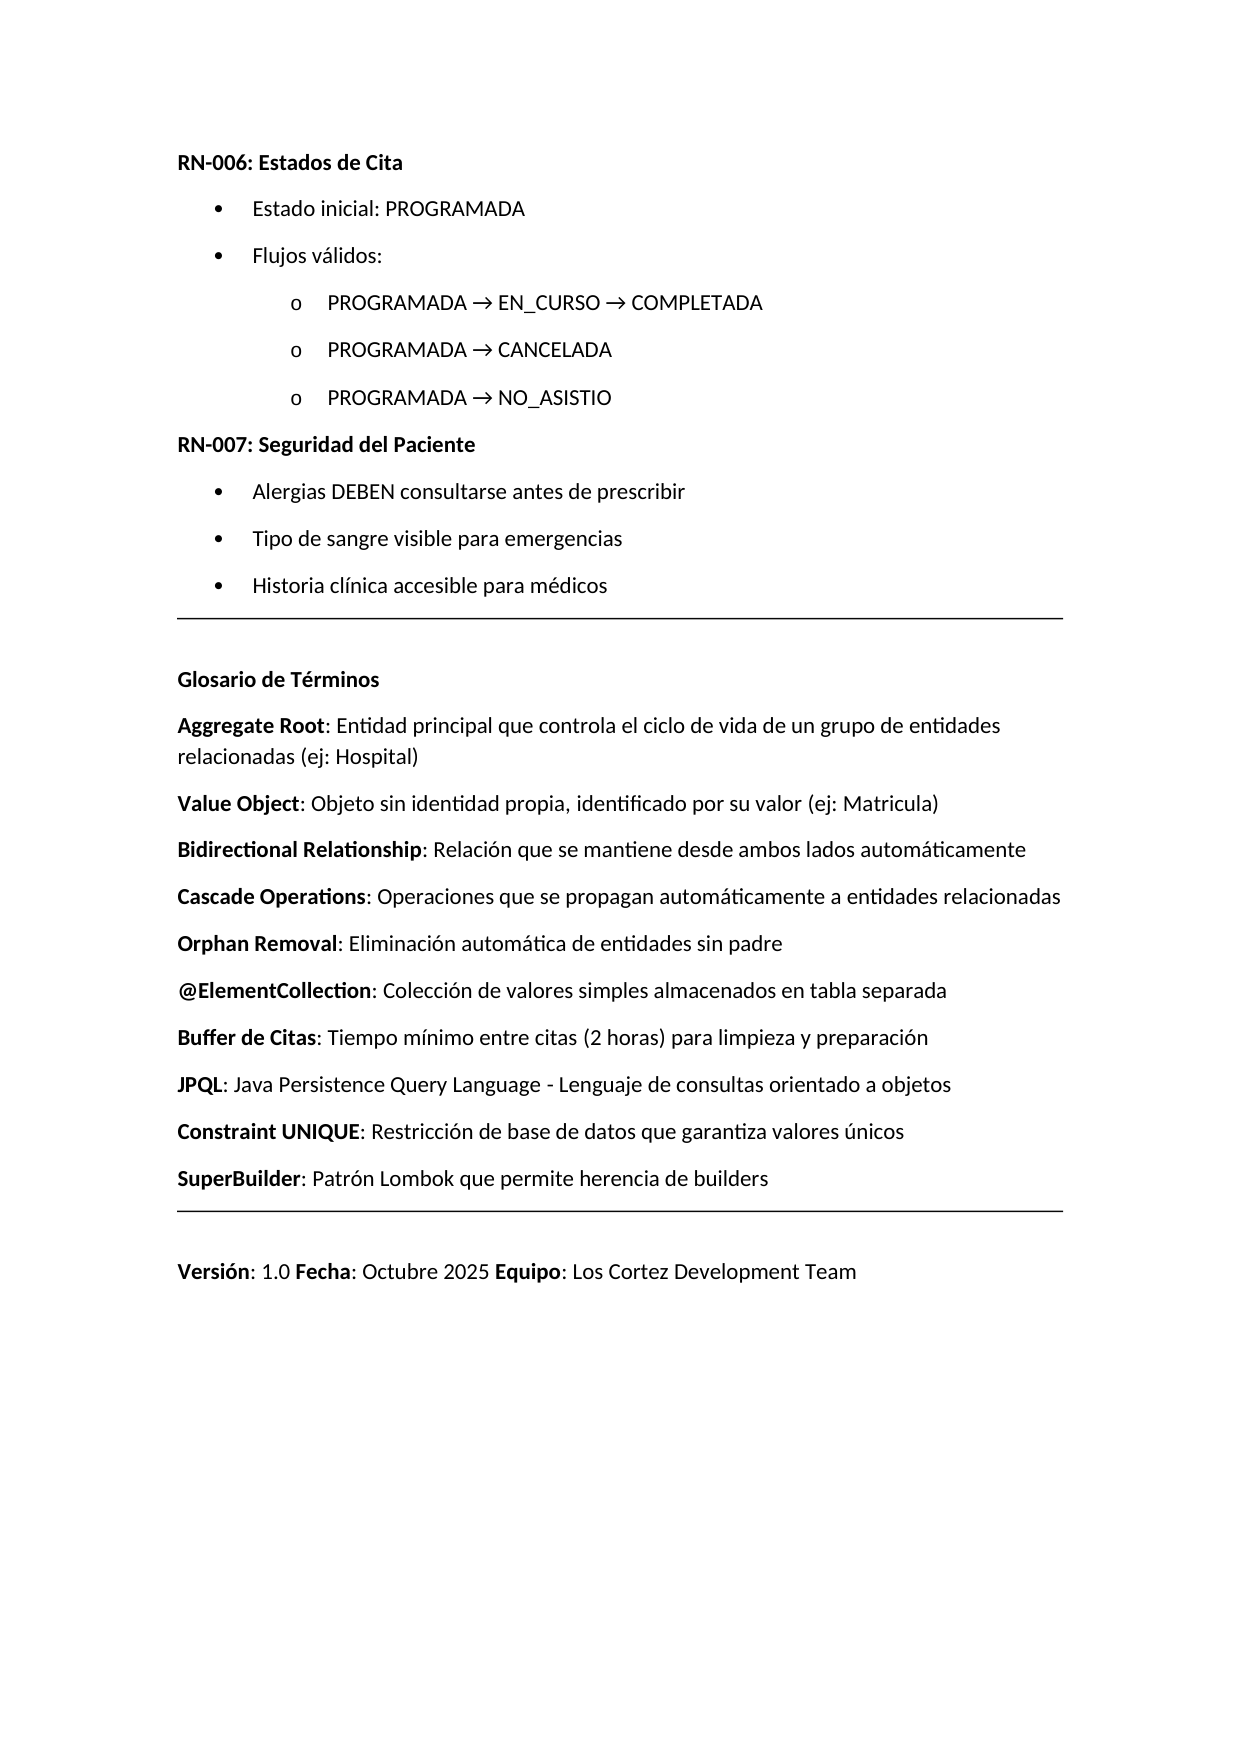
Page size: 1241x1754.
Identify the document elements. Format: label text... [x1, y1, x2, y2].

text RN-006: Estados de Cita [177, 148, 1063, 176]
text Value Object: Objeto sin identidad propia, identificado por su valor (ej: Matricula) [177, 789, 1063, 817]
text Cascade Operations: Operaciones que se propagan automáticamente a entidades relacionadas [177, 882, 1063, 911]
text Bidirectional Relationship: Relación que se mantiene desde ambos lados automáticamente [177, 836, 1063, 864]
list Flujos válidos: [215, 241, 1063, 269]
list PROGRAMADA → NO_ASISTIO [290, 383, 1063, 412]
list Tipo de sangre visible para emergencias [215, 524, 1063, 552]
text Constraint UNIQUE: Restricción de base de datos que garantiza valores únicos [177, 1117, 1063, 1145]
text Buffer de Citas: Tiempo mínimo entre citas (2 horas) para limpieza y preparación [177, 1023, 1063, 1051]
list Historia clínica accesible para médicos [215, 571, 1063, 599]
list PROGRAMADA → EN_CURSO → COMPLETADA [290, 288, 1063, 317]
text @ElementCollection: Colección de valores simples almacenados en tabla separada [177, 976, 1063, 1004]
text Orphan Removal: Eliminación automática de entidades sin padre [177, 929, 1063, 957]
list Alergias DEBEN consultarse antes de prescribir [215, 477, 1063, 505]
text Aggregate Root: Entidad principal que controla el ciclo de vida de un grupo de entidades relacionadas (ej: Hospital) [177, 712, 1063, 770]
text Glosario de Términos [177, 665, 1063, 693]
text JPQL: Java Persistence Query Language - Lenguaje de consultas orientado a objetos [177, 1070, 1063, 1098]
list Estado inicial: PROGRAMADA [215, 194, 1063, 222]
text RN-007: Seguridad del Paciente [177, 430, 1063, 458]
list PROGRAMADA → CANCELADA [290, 336, 1063, 364]
text SuperBuilder: Patrón Lombok que permite herencia de builders [177, 1164, 1063, 1192]
text Versión: 1.0 Fecha: Octubre 2025 Equipo: Los Cortez Development Team [177, 1257, 1063, 1286]
